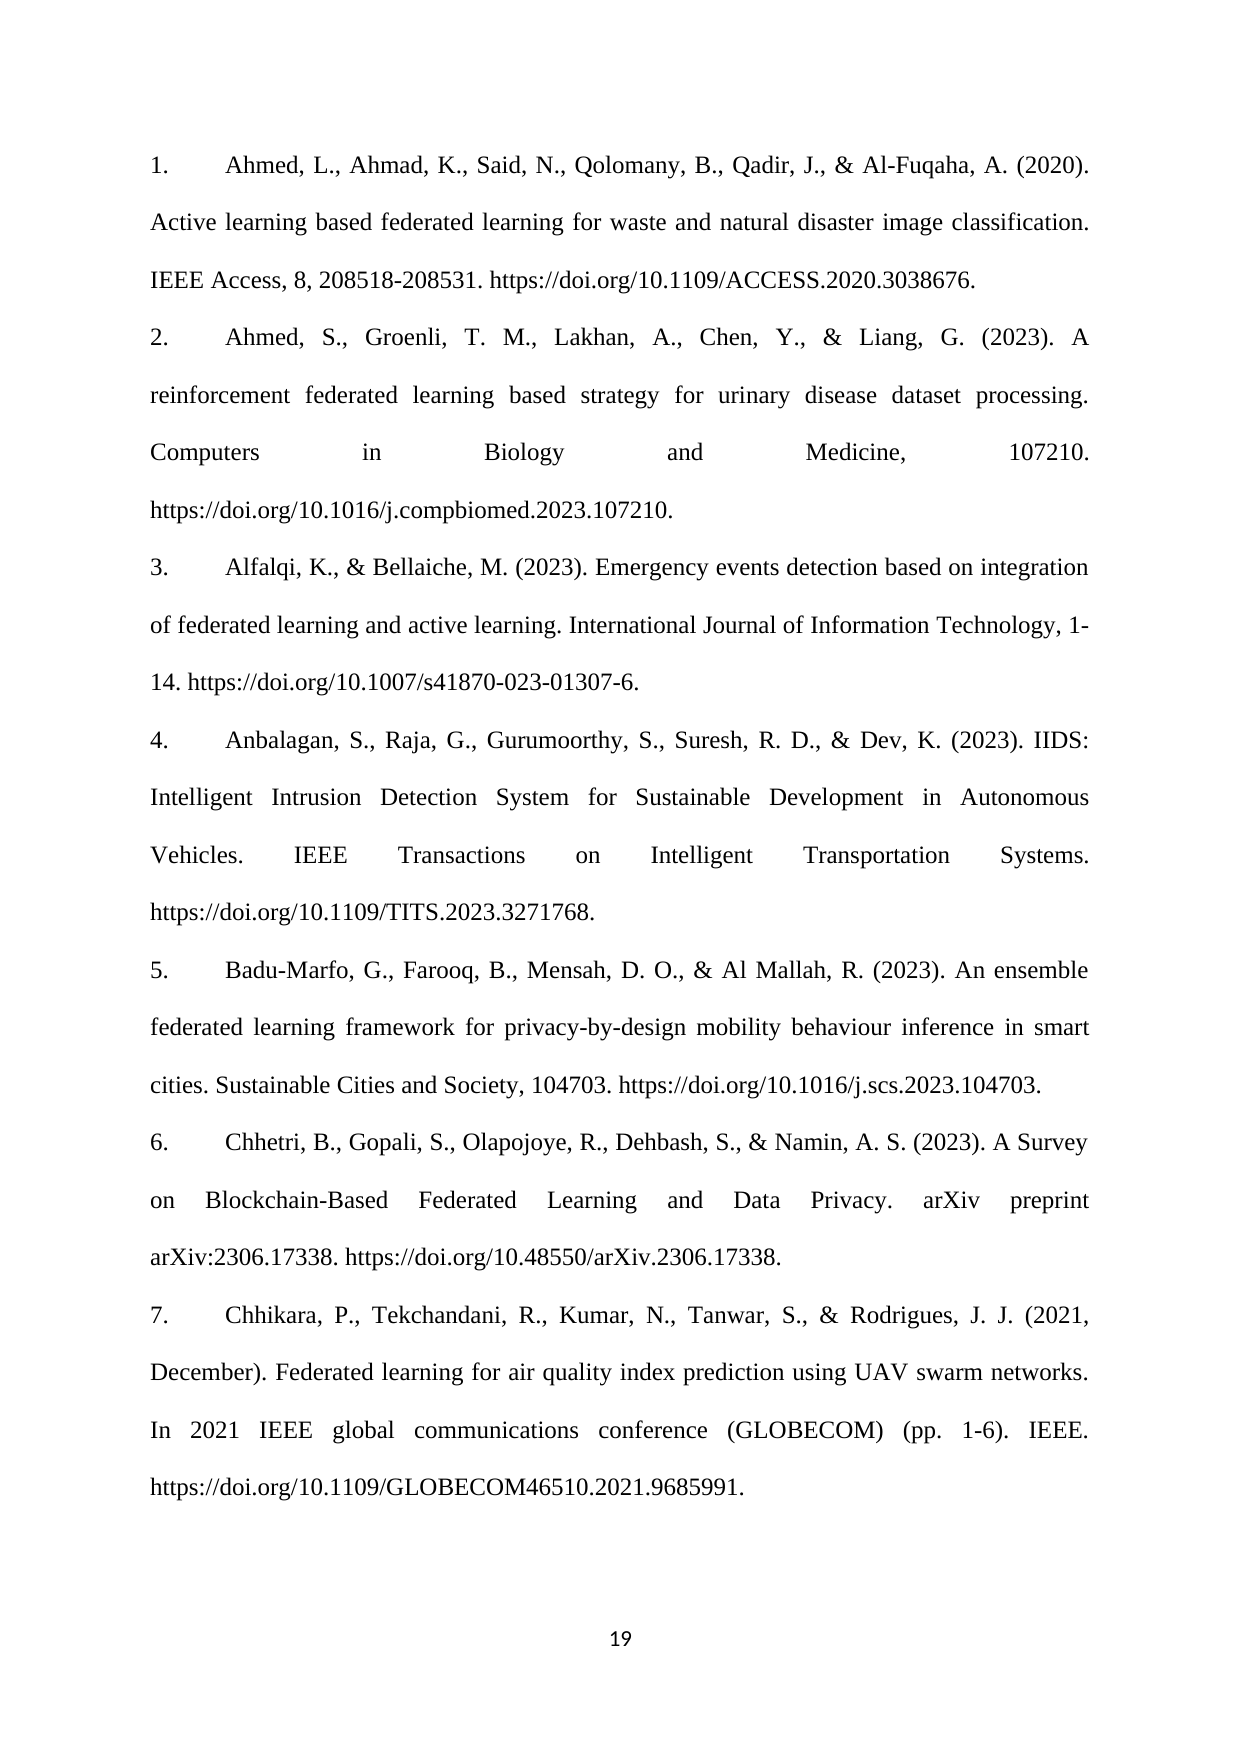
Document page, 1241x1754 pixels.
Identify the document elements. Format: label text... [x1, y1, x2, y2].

text 6. Chhetri, B., Gopali, S., Olapojoye, R., Dehbash, S., & Namin, A. S. (2023). A Survey on Blockchain-Based Federated Learning and Data Privacy. arXiv preprint arXiv:2306.17338. https://doi.org/10.48550/arXiv.2306.17338. [150, 1127, 1090, 1271]
text 5. Badu-Marfo, G., Farooq, B., Mensah, D. O., & Al Mallah, R. (2023). An ensemble federated learning framework for privacy-by-design mobility behaviour inference in smart cities. Sustainable Cities and Society, 104703. https://doi.org/10.1016/j.scs.2023.104703. [150, 955, 1090, 1099]
text 4. Anbalagan, S., Raja, G., Gurumoorthy, S., Suresh, R. D., & Dev, K. (2023). IIDS: Intelligent Intrusion Detection System for Sustainable Development in Autonomous Vehicles. IEEE Transactions on Intelligent Transportation Systems. https://doi.org/10.1109/TITS.2023.3271768. [150, 725, 1090, 926]
text 1. Ahmed, L., Ahmad, K., Said, N., Qolomany, B., Qadir, J., & Al-Fuqaha, A. (2020). Active learning based federated learning for waste and natural disaster image classification. IEEE Access, 8, 208518-208531. https://doi.org/10.1109/ACCESS.2020.3038676. [150, 150, 1090, 294]
text 3. Alfalqi, K., & Bellaiche, M. (2023). Emergency events detection based on integration of federated learning and active learning. International Journal of Information Technology, 1-14. https://doi.org/10.1007/s41870-023-01307-6. [150, 552, 1090, 696]
text 7. Chhikara, P., Tekchandani, R., Kumar, N., Tanwar, S., & Rodrigues, J. J. (2021, December). Federated learning for air quality index prediction using UAV swarm networks. In 2021 IEEE global communications conference (GLOBECOM) (pp. 1-6). IEEE. https://doi.org/10.1109/GLOBECOM46510.2021.9685991. [150, 1300, 1090, 1501]
text 2. Ahmed, S., Groenli, T. M., Lakhan, A., Chen, Y., & Liang, G. (2023). A reinforcement federated learning based strategy for urinary disease dataset processing. Computers in Biology and Medicine, 107210. https://doi.org/10.1016/j.compbiomed.2023.107210. [150, 322, 1090, 524]
